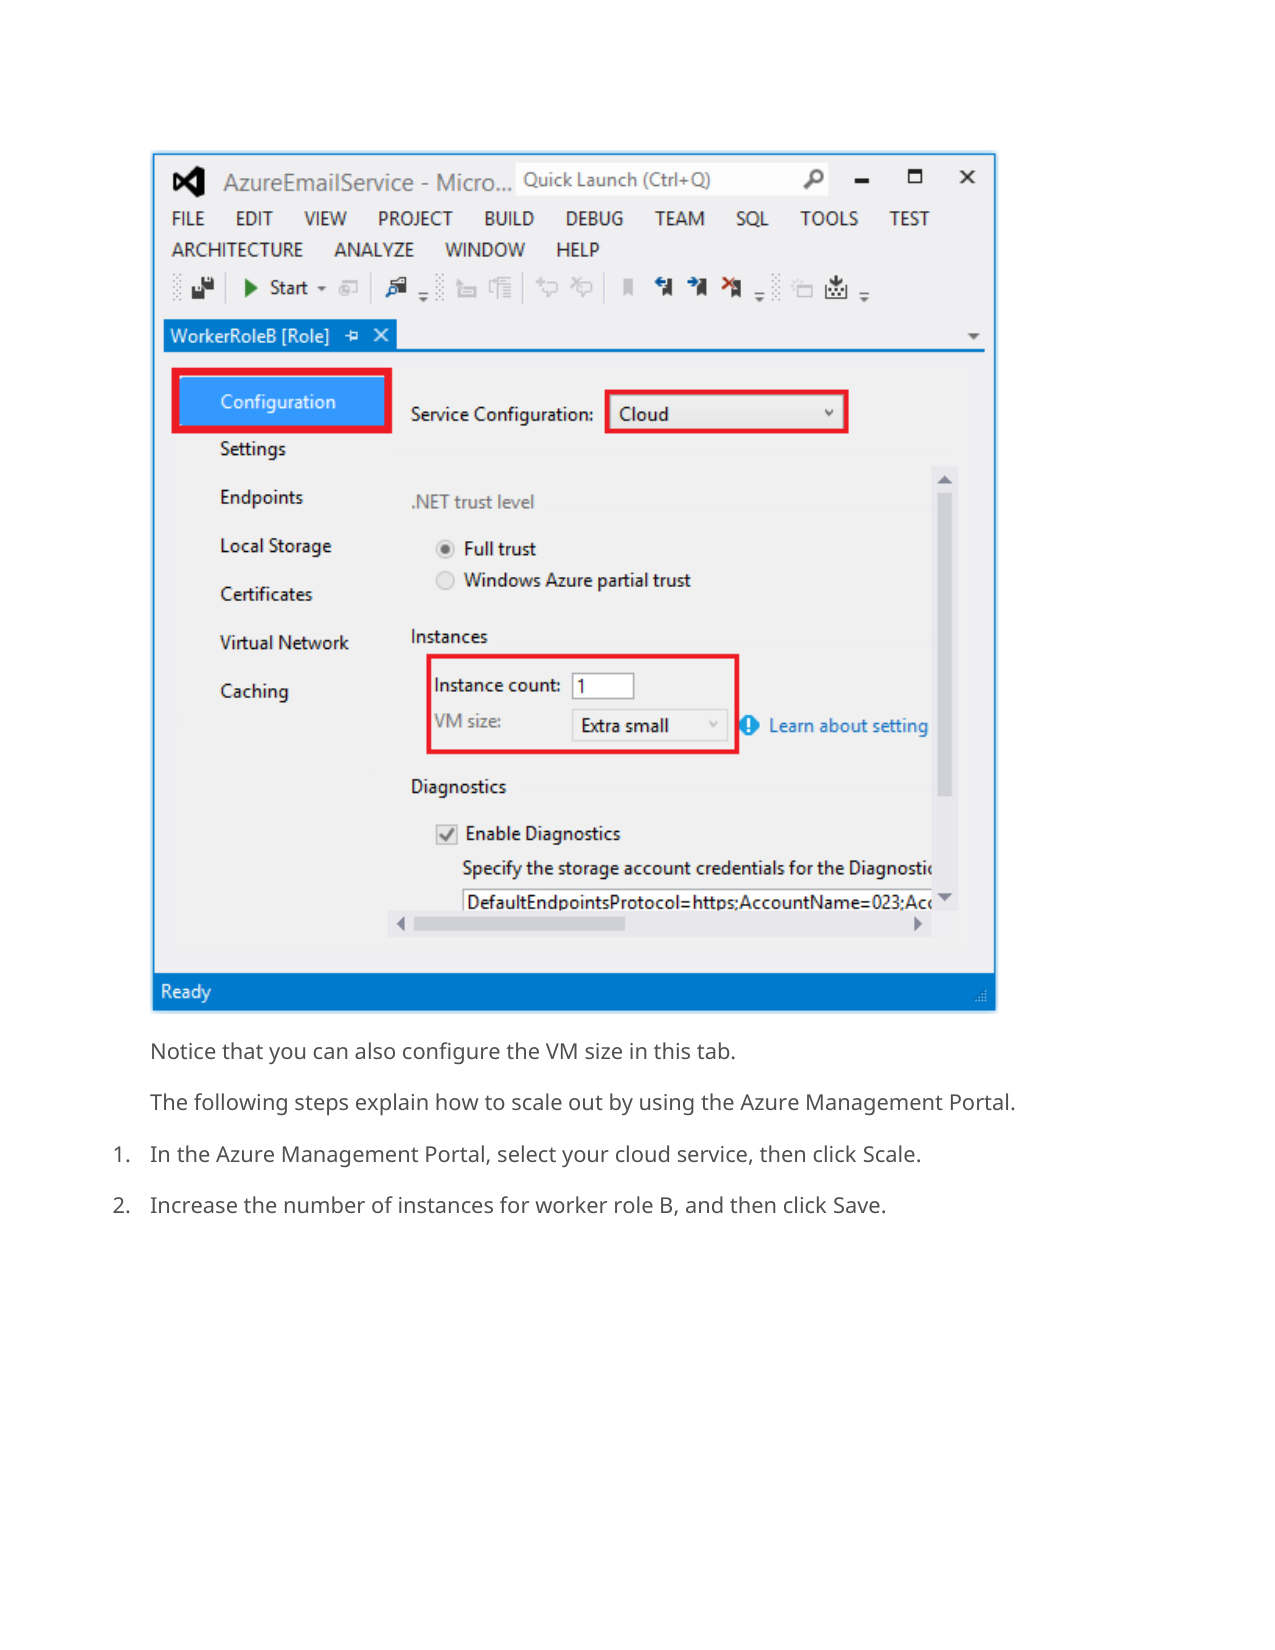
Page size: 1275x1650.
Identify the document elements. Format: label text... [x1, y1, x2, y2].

list In the Azure Management Portal, select your cloud service, then click Scale. [112, 1131, 1125, 1169]
text The following steps explain how to scale out by using the Azure Management Portal. [150, 1080, 1125, 1117]
picture [150, 150, 999, 1014]
list Increase the number of instances for worker role B, and then click Save. [112, 1183, 1125, 1220]
text Notice that you can also configure the VM size in this tab. [150, 1028, 1125, 1066]
